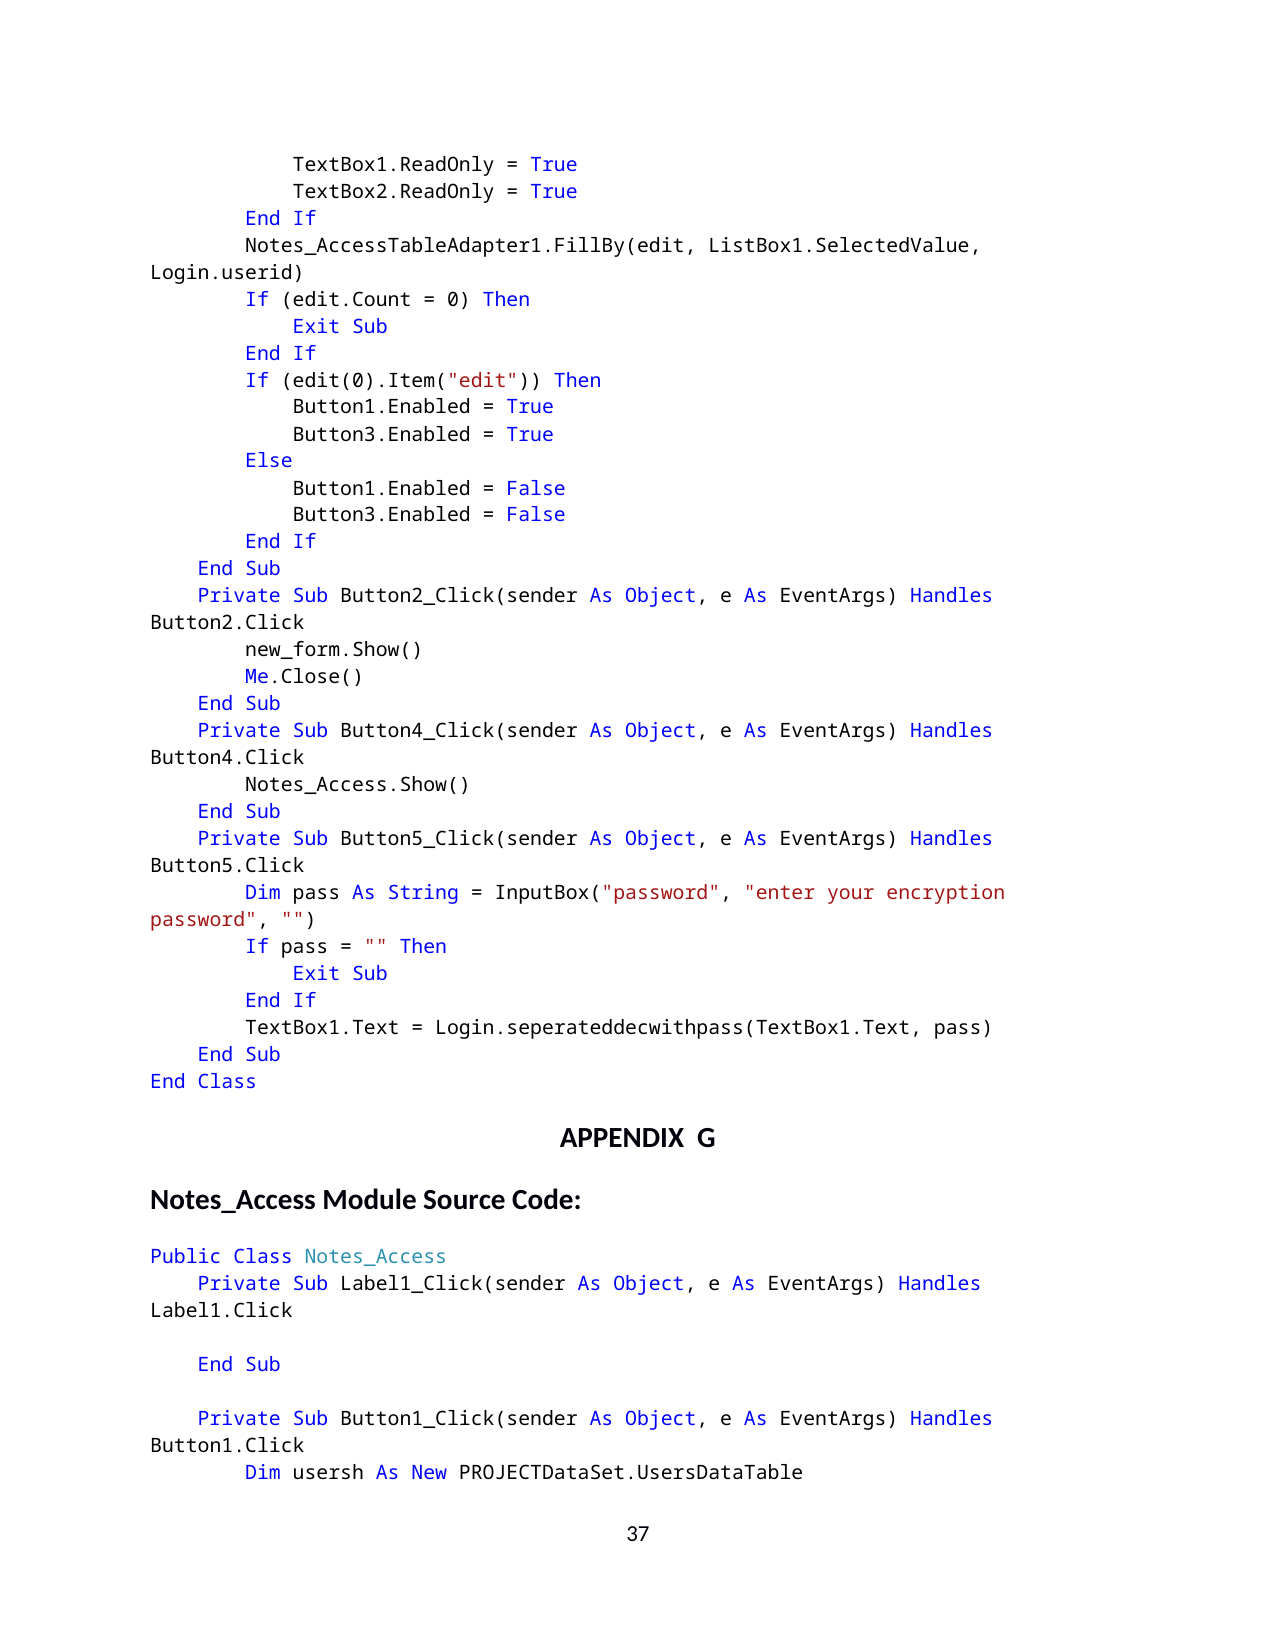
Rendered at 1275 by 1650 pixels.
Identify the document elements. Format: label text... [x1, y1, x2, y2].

text If (edit.Count = 0) Then [150, 285, 1125, 312]
text Exit Sub [150, 959, 1125, 986]
text End Sub [150, 1040, 1125, 1067]
text TextBox2.ReadOnly = True [150, 177, 1125, 204]
text End Sub [150, 689, 1125, 717]
text Notes_AccessTableAdapter1.FillBy(edit, ListBox1.SelectedValue, Login.userid) [150, 231, 1125, 285]
text End Sub [150, 797, 1125, 824]
text End If [150, 204, 1125, 231]
text Notes_Access Module Source Code: [150, 1181, 1125, 1216]
text End If [150, 986, 1125, 1013]
text End Sub [150, 555, 1125, 582]
text Dim usersh As New PROJECTDataSet.UsersDataTable [150, 1458, 1125, 1485]
text Notes_Access.Show() [150, 771, 1125, 797]
text End Sub [150, 1351, 1125, 1377]
text Dim pass As String = InputBox("password", "enter your encryption password", "") [150, 878, 1125, 932]
text Button1.Enabled = True [150, 393, 1125, 420]
text Button1.Enabled = False [150, 474, 1125, 501]
text Button3.Enabled = True [150, 420, 1125, 447]
text Public Class Notes_Access [150, 1243, 1125, 1269]
text new_form.Show() [150, 636, 1125, 663]
text TextBox1.ReadOnly = True [150, 150, 1125, 177]
text Private Sub Button4_Click(sender As Object, e As EventArgs) Handles Button4.Click [150, 717, 1125, 771]
text End If [150, 339, 1125, 366]
text Private Sub Button5_Click(sender As Object, e As EventArgs) Handles Button5.Click [150, 824, 1125, 878]
text Else [150, 447, 1125, 474]
text Me.Close() [150, 663, 1125, 689]
text Exit Sub [150, 312, 1125, 339]
text Button3.Enabled = False [150, 501, 1125, 528]
text Private Sub Button2_Click(sender As Object, e As EventArgs) Handles Button2.Click [150, 582, 1125, 636]
text If (edit(0).Item("edit")) Then [150, 366, 1125, 393]
text Private Sub Label1_Click(sender As Object, e As EventArgs) Handles Label1.Click [150, 1269, 1125, 1323]
text End If [150, 528, 1125, 555]
text Private Sub Button1_Click(sender As Object, e As EventArgs) Handles Button1.Click [150, 1404, 1125, 1458]
text APPENDIX G [150, 1119, 1125, 1155]
text End Class [150, 1067, 1125, 1094]
text If pass = "" Then [150, 932, 1125, 959]
text TextBox1.Text = Login.seperateddecwithpass(TextBox1.Text, pass) [150, 1013, 1125, 1040]
